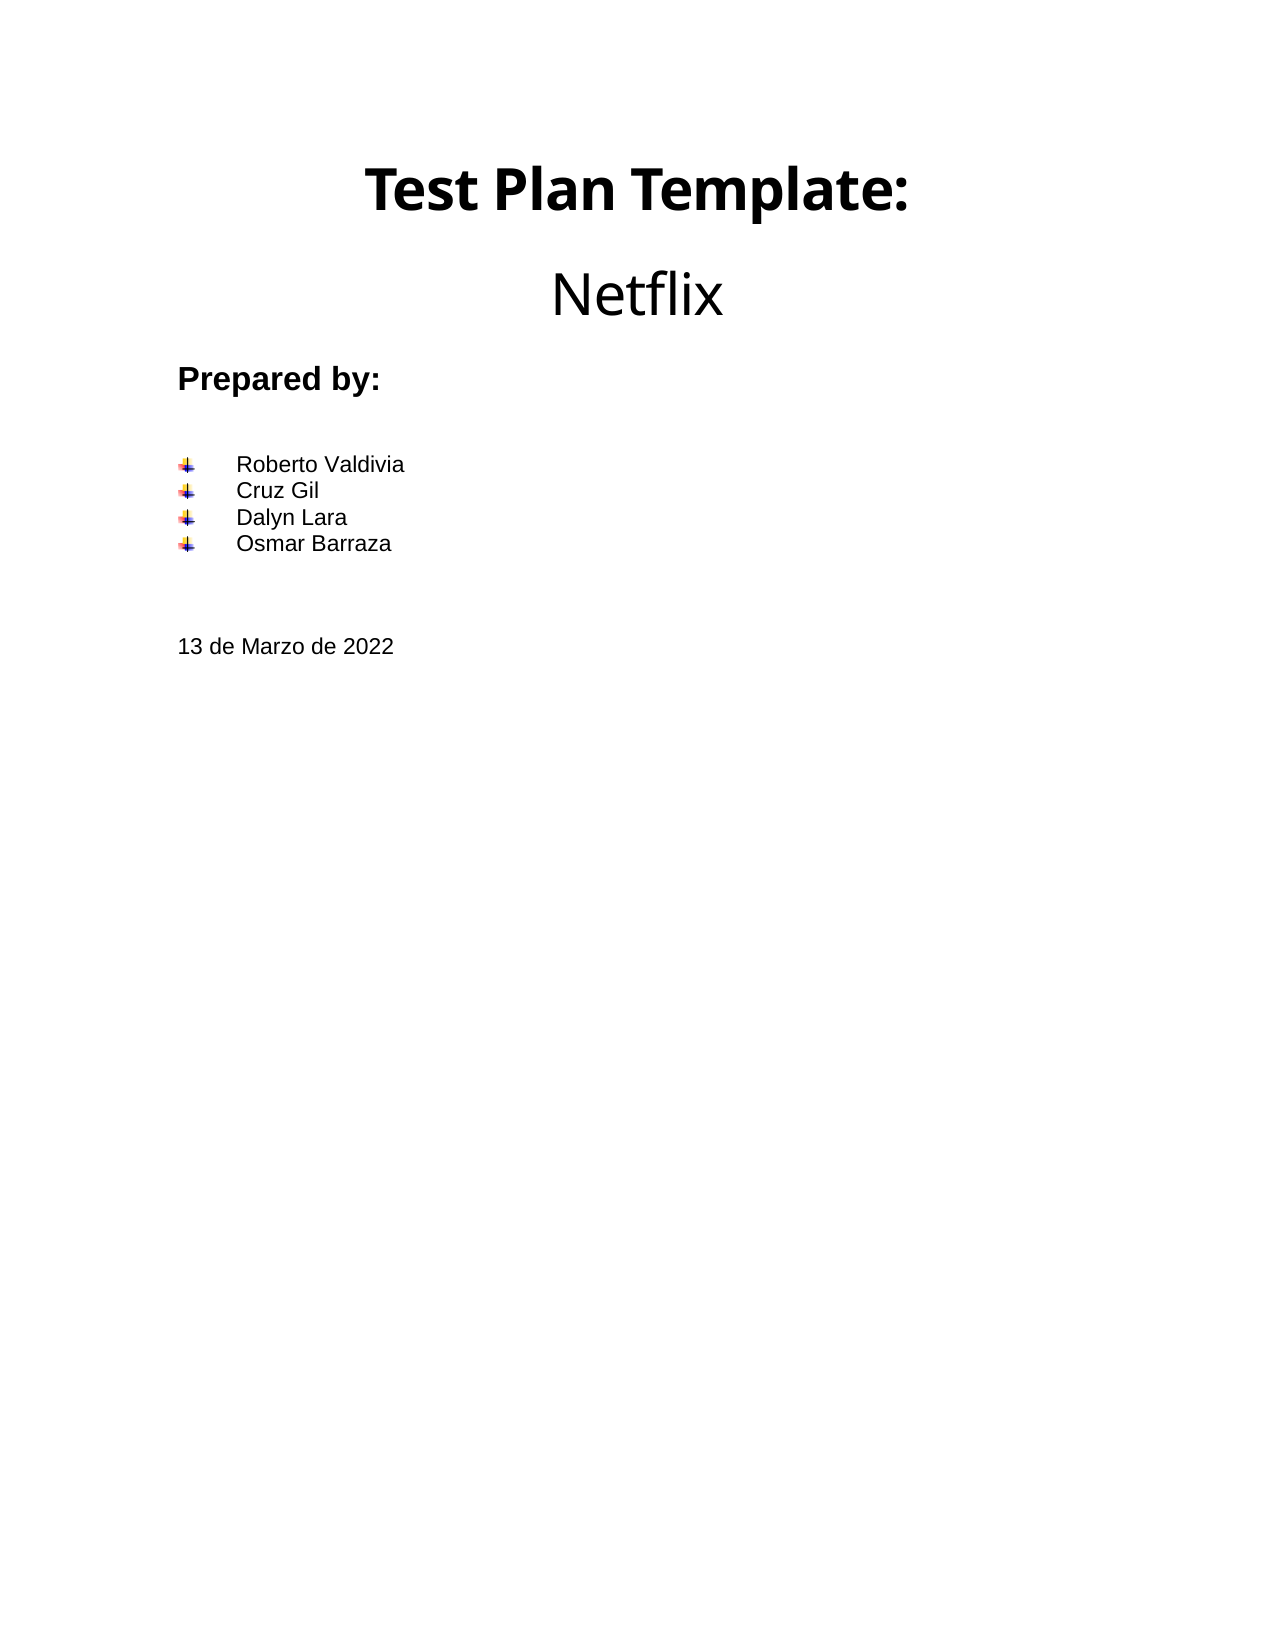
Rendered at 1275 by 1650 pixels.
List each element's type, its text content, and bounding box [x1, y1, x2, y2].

list Dalyn Lara [177, 504, 1098, 530]
picture [178, 508, 195, 526]
title Test Plan Template: [177, 148, 1098, 227]
text 13 de Marzo de 2022 [177, 633, 1098, 659]
title Netflix [177, 253, 1098, 333]
picture [178, 535, 195, 552]
picture [178, 482, 195, 499]
list Roberto Valdivia [177, 451, 1098, 477]
list Cruz Gil [177, 477, 1098, 504]
text Prepared by: [177, 359, 1098, 398]
picture [178, 456, 195, 473]
list Osmar Barraza [177, 530, 1098, 557]
